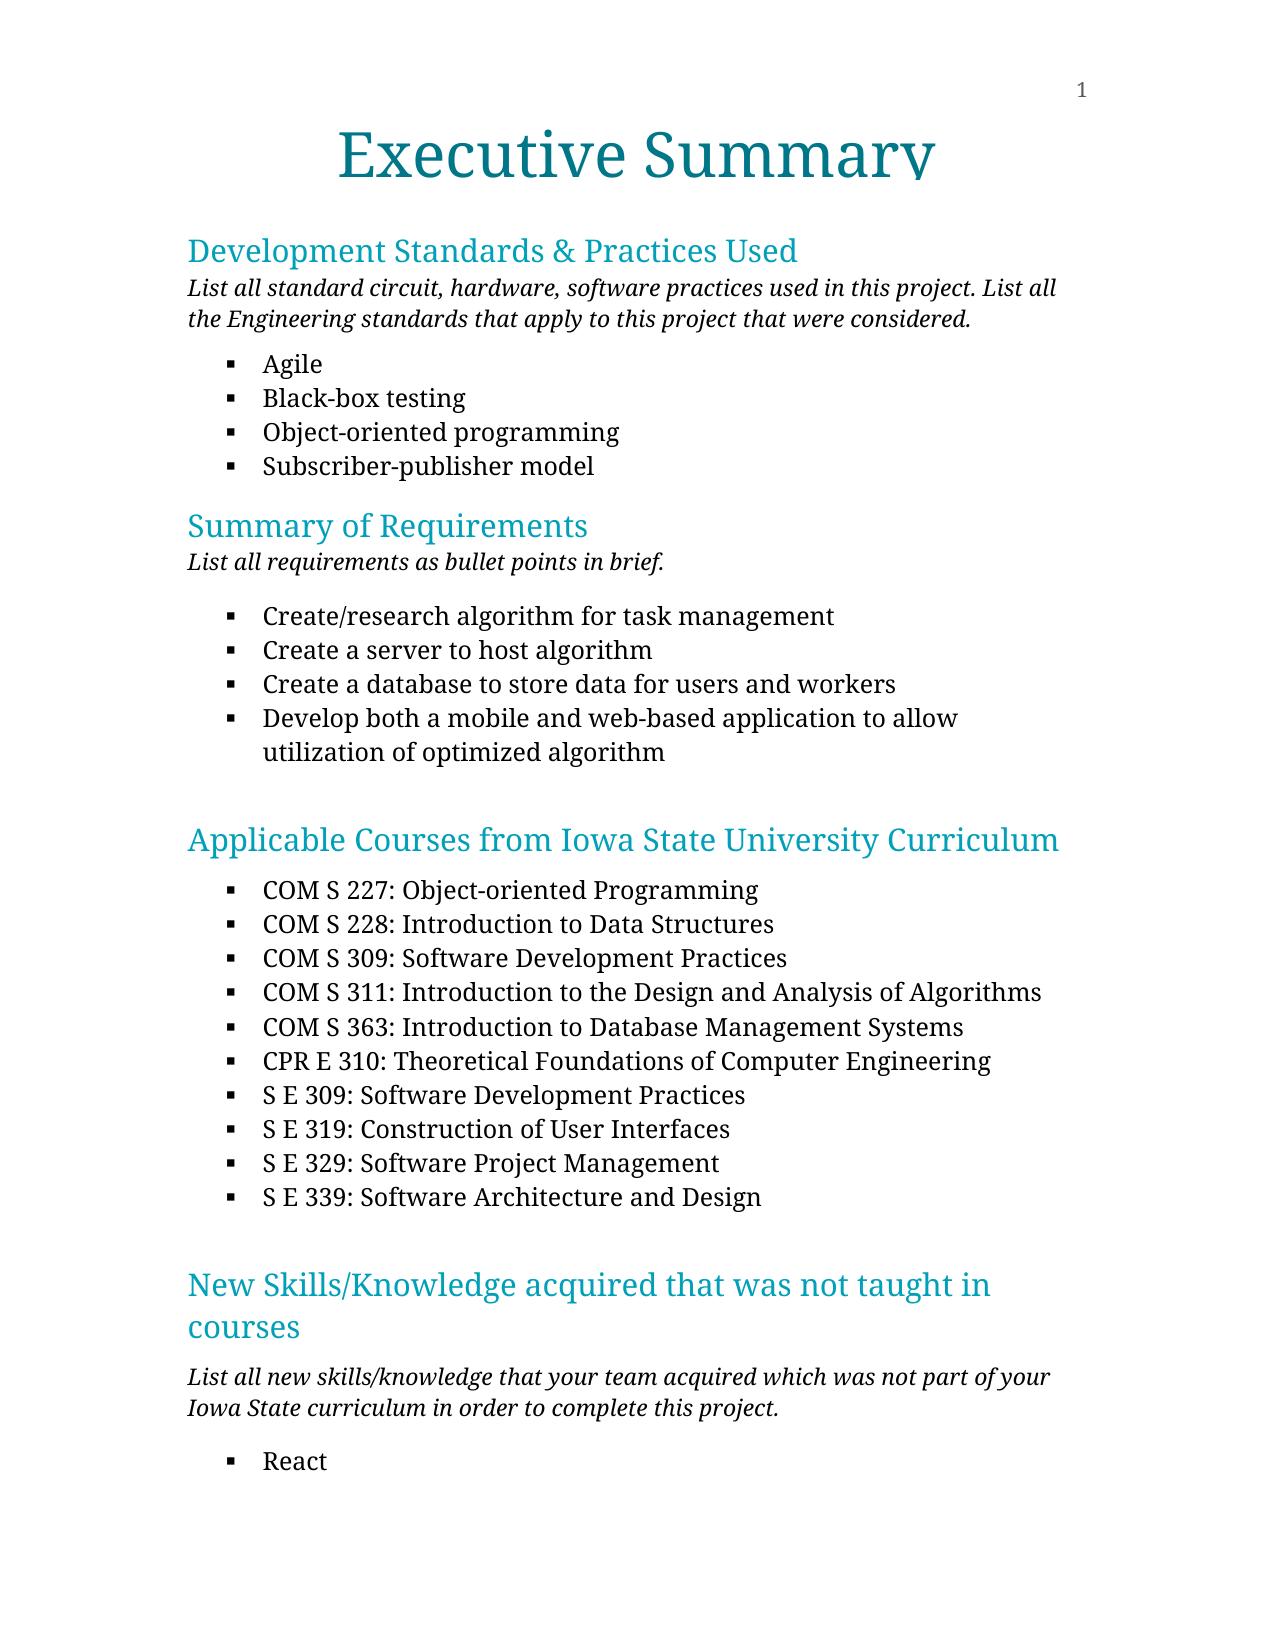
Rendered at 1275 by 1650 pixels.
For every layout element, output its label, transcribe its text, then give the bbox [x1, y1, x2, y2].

text Summary of Requirements List all requirements as bullet points in brief. [187, 503, 1087, 577]
list Create a database to store data for users and workers [225, 666, 1087, 700]
list S E 339: Software Architecture and Design [225, 1179, 1087, 1242]
list CPR E 310: Theoretical Foundations of Computer Engineering [225, 1043, 1087, 1077]
list S E 309: Software Development Practices [225, 1077, 1087, 1111]
list Create a server to host algorithm [225, 632, 1087, 666]
list S E 319: Construction of User Interfaces [225, 1111, 1087, 1145]
list Create/research algorithm for task management [225, 598, 1087, 632]
list Object-oriented programming [225, 414, 1087, 449]
text Applicable Courses from Iowa State University Curriculum [187, 818, 1087, 860]
list Develop both a mobile and web-based application to allow utilization of optimized algorithm [225, 700, 1087, 797]
list S E 329: Software Project Management [225, 1145, 1087, 1179]
text New Skills/Knowledge acquired that was not taught in courses [187, 1263, 1087, 1348]
list COM S 227: Object-oriented Programming [225, 873, 1087, 907]
list COM S 309: Software Development Practices [225, 941, 1087, 975]
list React [225, 1444, 1087, 1478]
list Subscriber-publisher model [225, 449, 1087, 483]
list Black-box testing [225, 381, 1087, 414]
list Agile [225, 346, 1087, 381]
list COM S 311: Introduction to the Design and Analysis of Algorithms [225, 975, 1087, 1009]
list COM S 363: Introduction to Database Management Systems [225, 1009, 1087, 1043]
text Development Standards & Practices Used List all standard circuit, hardware, software practices used in this project. List all the Engineering standards that apply to this project that were considered. [187, 229, 1087, 334]
list COM S 228: Introduction to Data Structures [225, 907, 1087, 941]
text List all new skills/knowledge that your team acquired which was not part of your Iowa State curriculum in order to complete this project. [187, 1361, 1087, 1423]
